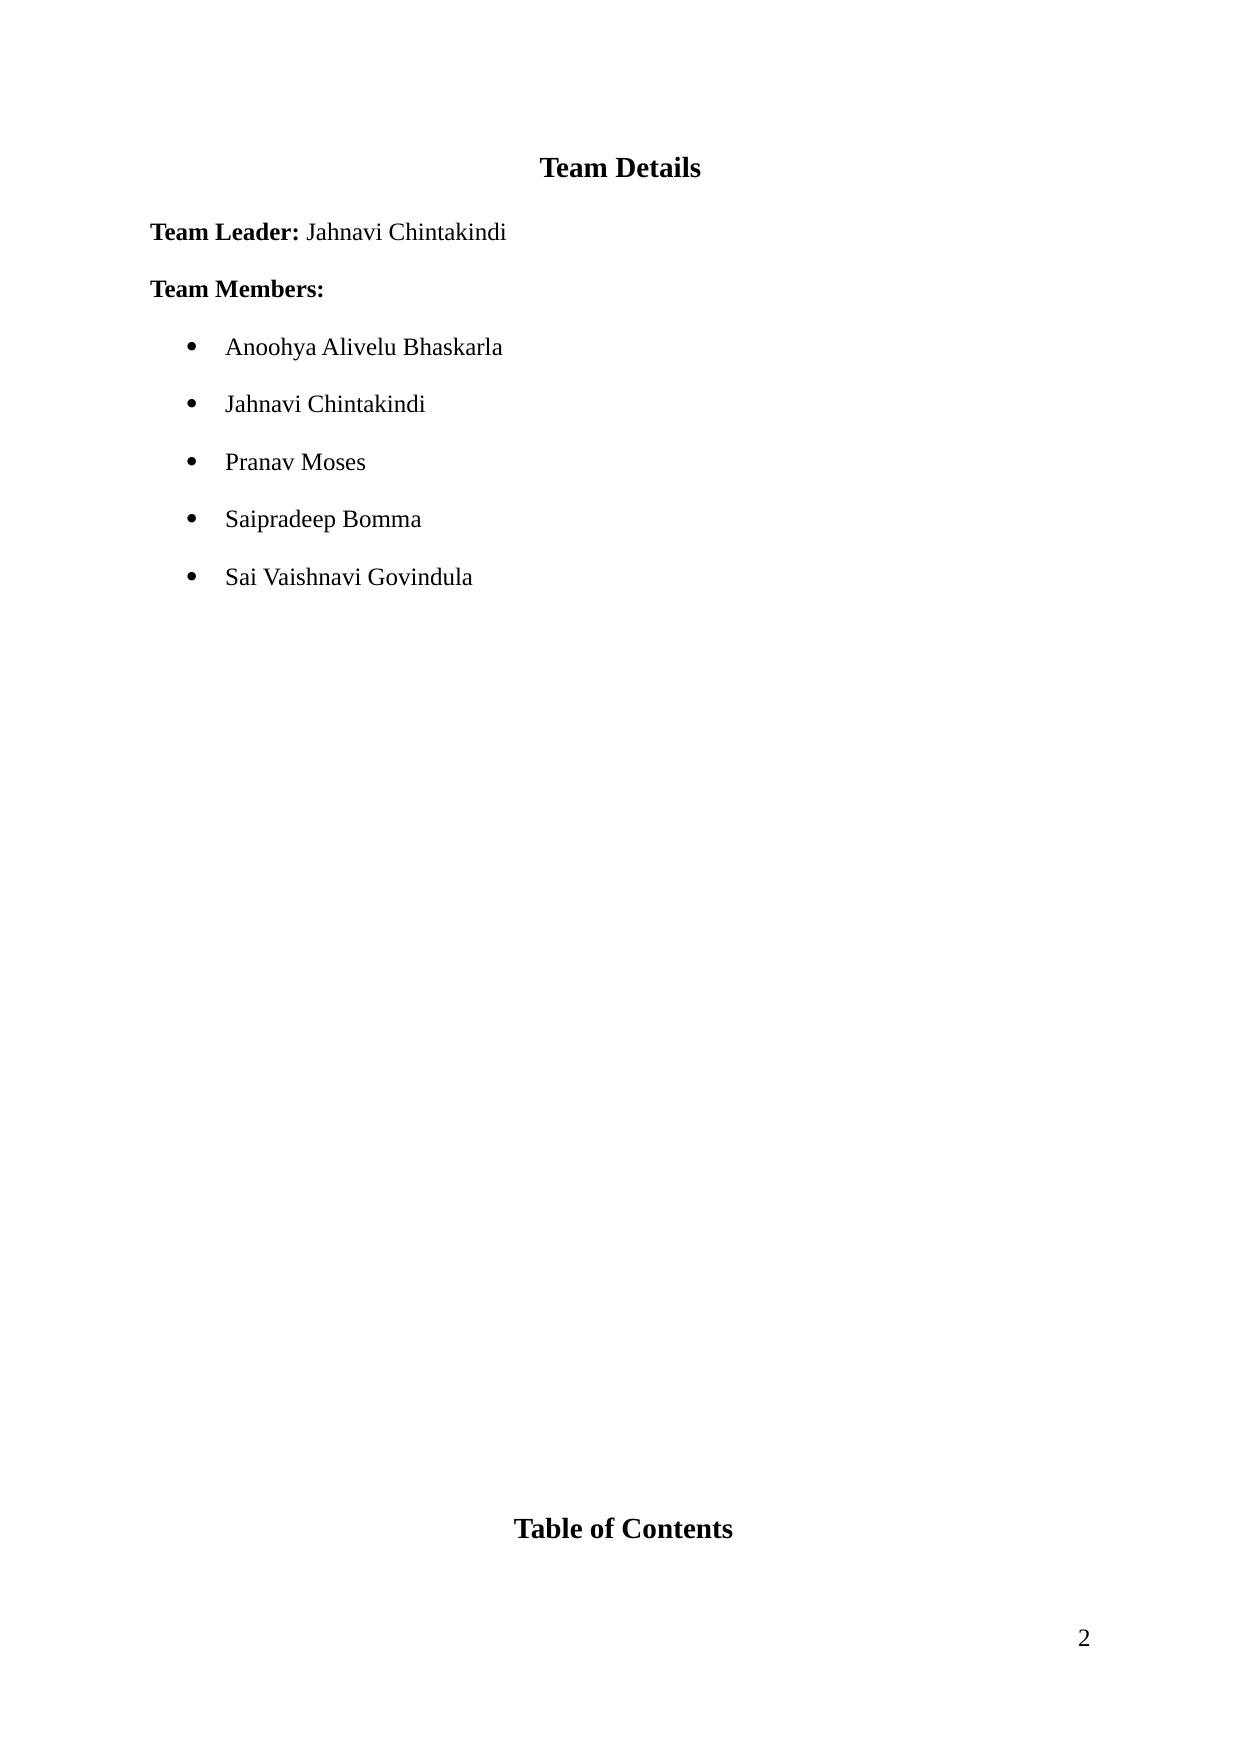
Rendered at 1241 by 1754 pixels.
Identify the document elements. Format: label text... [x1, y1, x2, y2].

text Team Leader: Jahnavi Chintakindi [150, 217, 1090, 246]
list Saipradeep Bomma [187, 504, 1090, 533]
list Jahnavi Chintakindi [187, 389, 1090, 418]
subtitle Table of Contents [150, 1511, 1090, 1544]
text Team Members: [150, 274, 1090, 303]
list Pranav Moses [187, 447, 1090, 476]
subtitle Team Details [150, 150, 1090, 183]
list Sai Vaishnavi Govindula [187, 562, 1090, 591]
list Anoohya Alivelu Bhaskarla [187, 332, 1090, 361]
